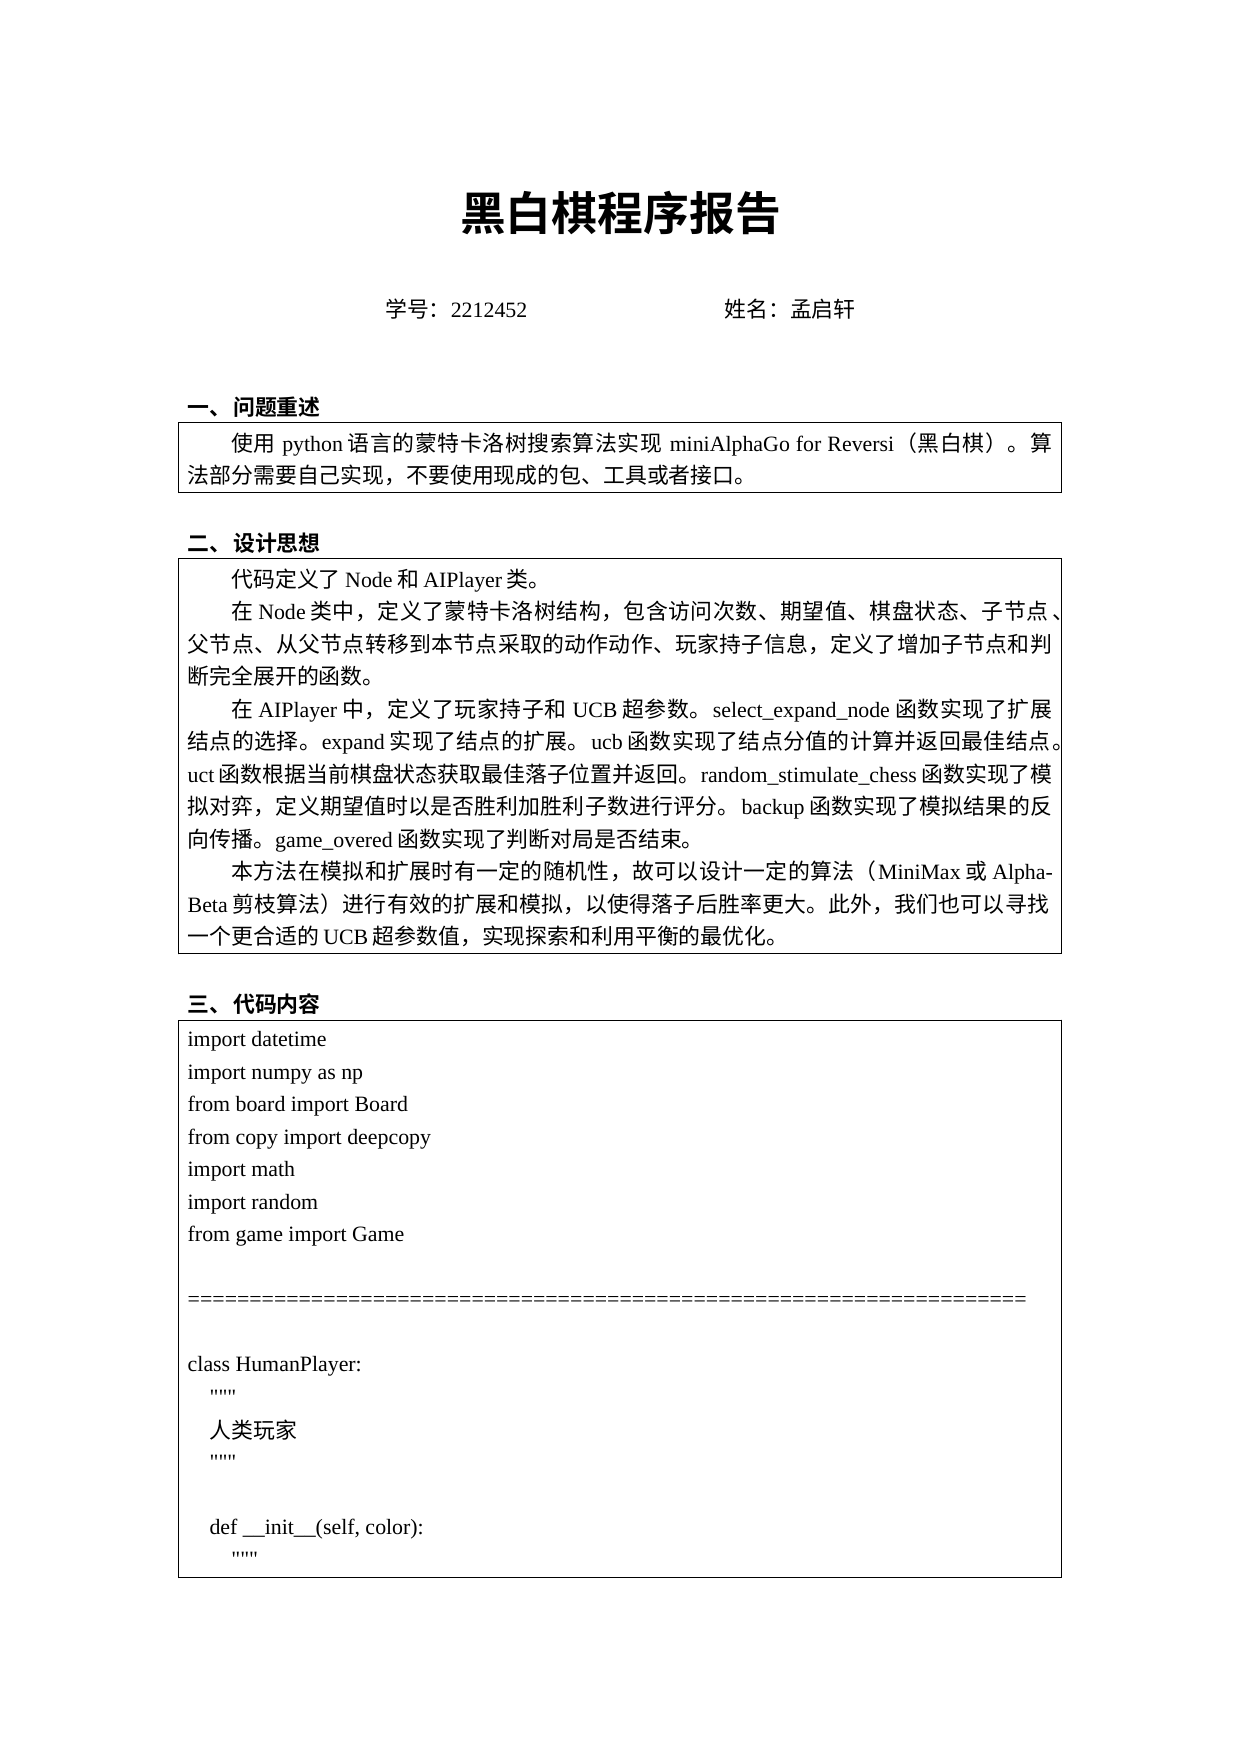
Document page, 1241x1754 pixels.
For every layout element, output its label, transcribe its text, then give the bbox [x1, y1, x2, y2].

list 代码内容 [187, 987, 1053, 1019]
text def __init__(self, color): [187, 1510, 1053, 1539]
text ==================================================================== [187, 1283, 1053, 1315]
text import numpy as np [187, 1055, 1053, 1088]
text 在AIPlayer中，定义了玩家持子和UCB超参数。select_expand_node函数实现了扩展结点的选择。expand实现了结点的扩展。ucb函数实现了结点分值的计算并返回最佳结点。uct函数根据当前棋盘状态获取最佳落子位置并返回。random_stimulate_chess函数实现了模拟对弈，定义期望值时以是否胜利加胜利子数进行评分。backup函数实现了模拟结果的反向传播。game_overed函数实现了判断对局是否结束。 [187, 691, 1053, 851]
list 问题重述 [187, 389, 1053, 422]
text """ [179, 1539, 1061, 1577]
text from game import Game [187, 1218, 1053, 1250]
text 黑白棋程序报告 [187, 162, 1053, 259]
text 本方法在模拟和扩展时有一定的随机性，故可以设计一定的算法（MiniMax或Alpha-Beta剪枝算法）进行有效的扩展和模拟，以使得落子后胜率更大。此外，我们也可以寻找一个更合适的UCB超参数值，实现探索和利用平衡的最优化。 [179, 851, 1061, 953]
text 代码定义了Node和AIPlayer类。 [179, 559, 1061, 594]
text 使用 python语言的蒙特卡洛树搜索算法实现 miniAlphaGo for Reversi（黑白棋）。算法部分需要自己实现，不要使用现成的包、工具或者接口。 [179, 423, 1061, 492]
text """ [187, 1445, 1053, 1478]
text """ [187, 1380, 1053, 1413]
text from copy import deepcopy [187, 1120, 1053, 1153]
list 设计思想 [187, 526, 1053, 558]
text 学号：2212452 姓名：孟启轩 [187, 292, 1053, 324]
text from board import Board [187, 1088, 1053, 1120]
text import random [187, 1185, 1053, 1218]
text import datetime [179, 1021, 1061, 1055]
text 人类玩家 [187, 1413, 1053, 1445]
text import math [187, 1153, 1053, 1185]
text class HumanPlayer: [187, 1348, 1053, 1380]
text 在Node类中，定义了蒙特卡洛树结构，包含访问次数、期望值、棋盘状态、子节点、父节点、从父节点转移到本节点采取的动作动作、玩家持子信息，定义了增加子节点和判断完全展开的函数。 [187, 594, 1053, 691]
